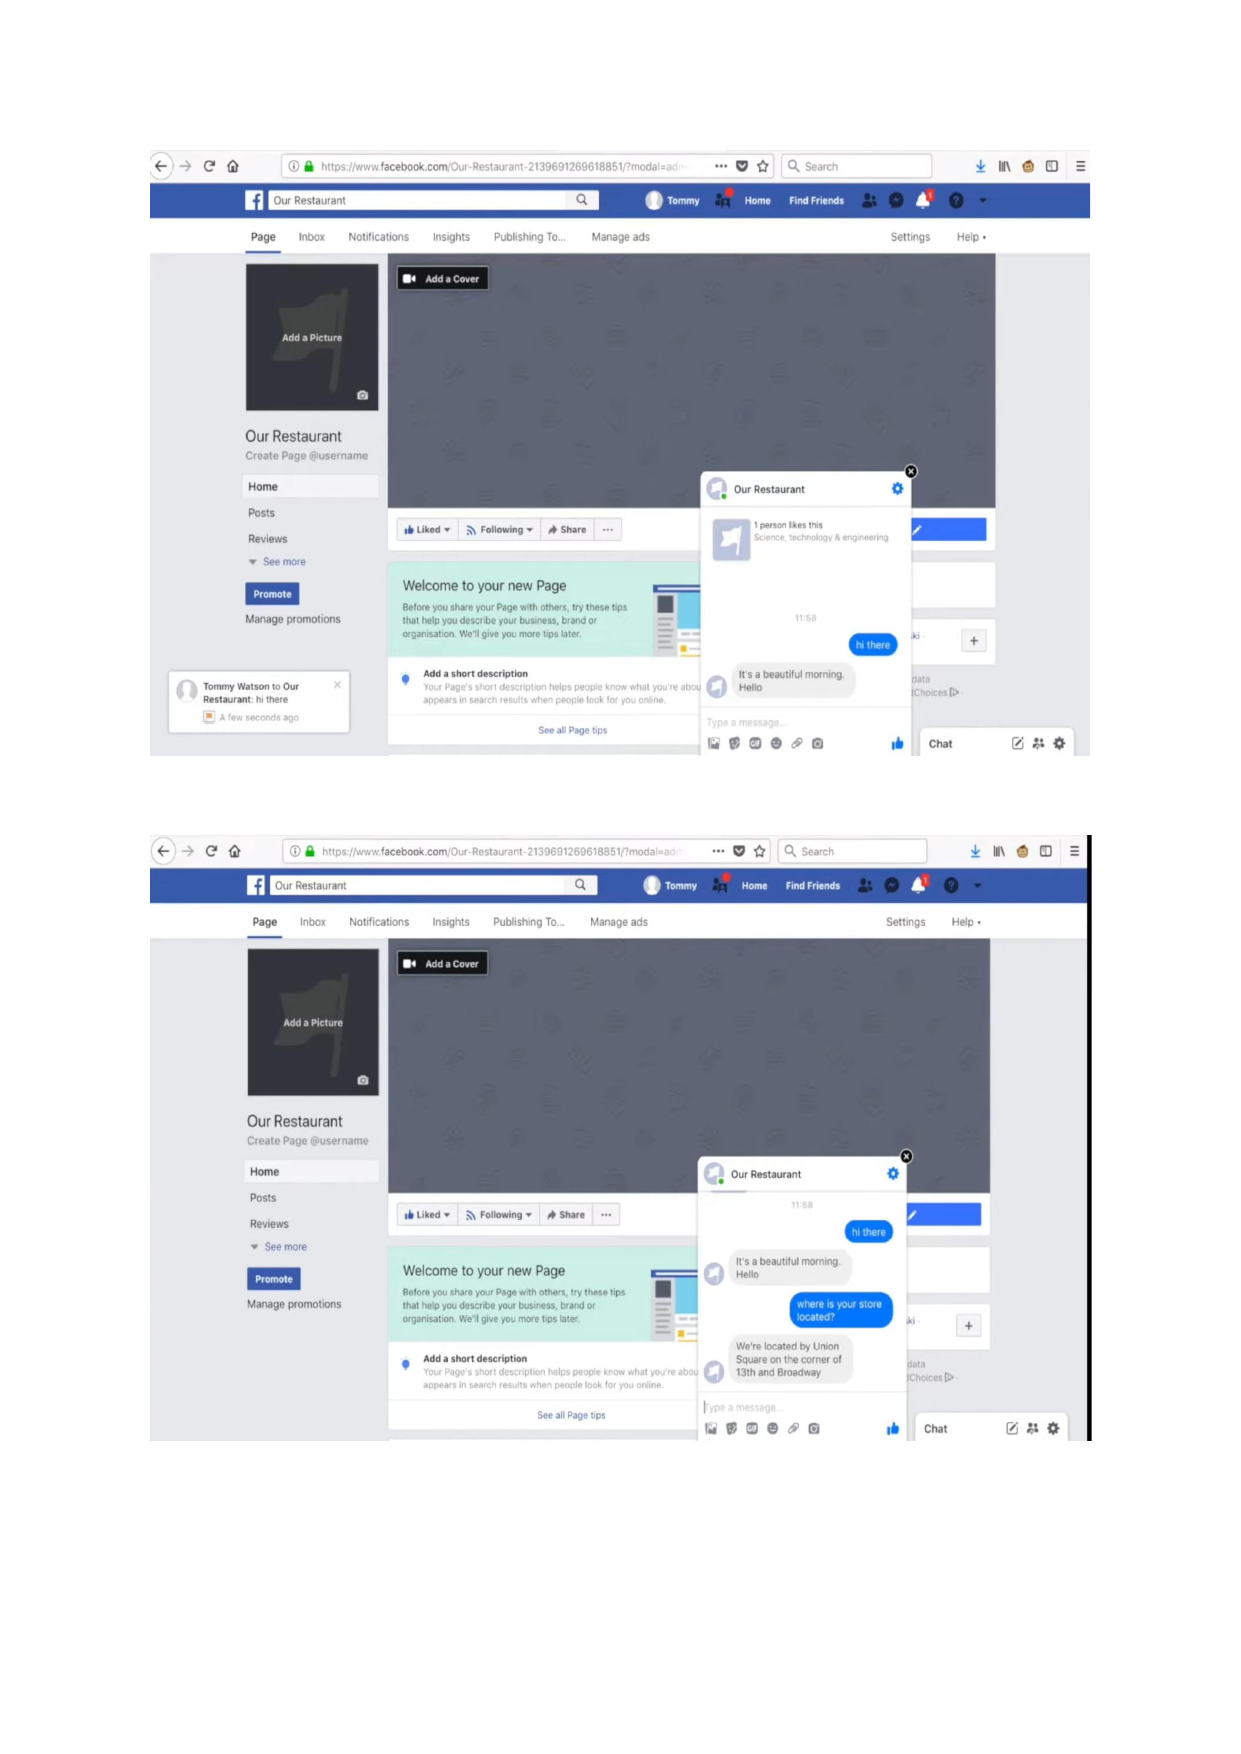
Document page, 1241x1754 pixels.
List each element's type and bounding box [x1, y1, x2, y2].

picture [150, 150, 1091, 756]
picture [150, 835, 1092, 1441]
